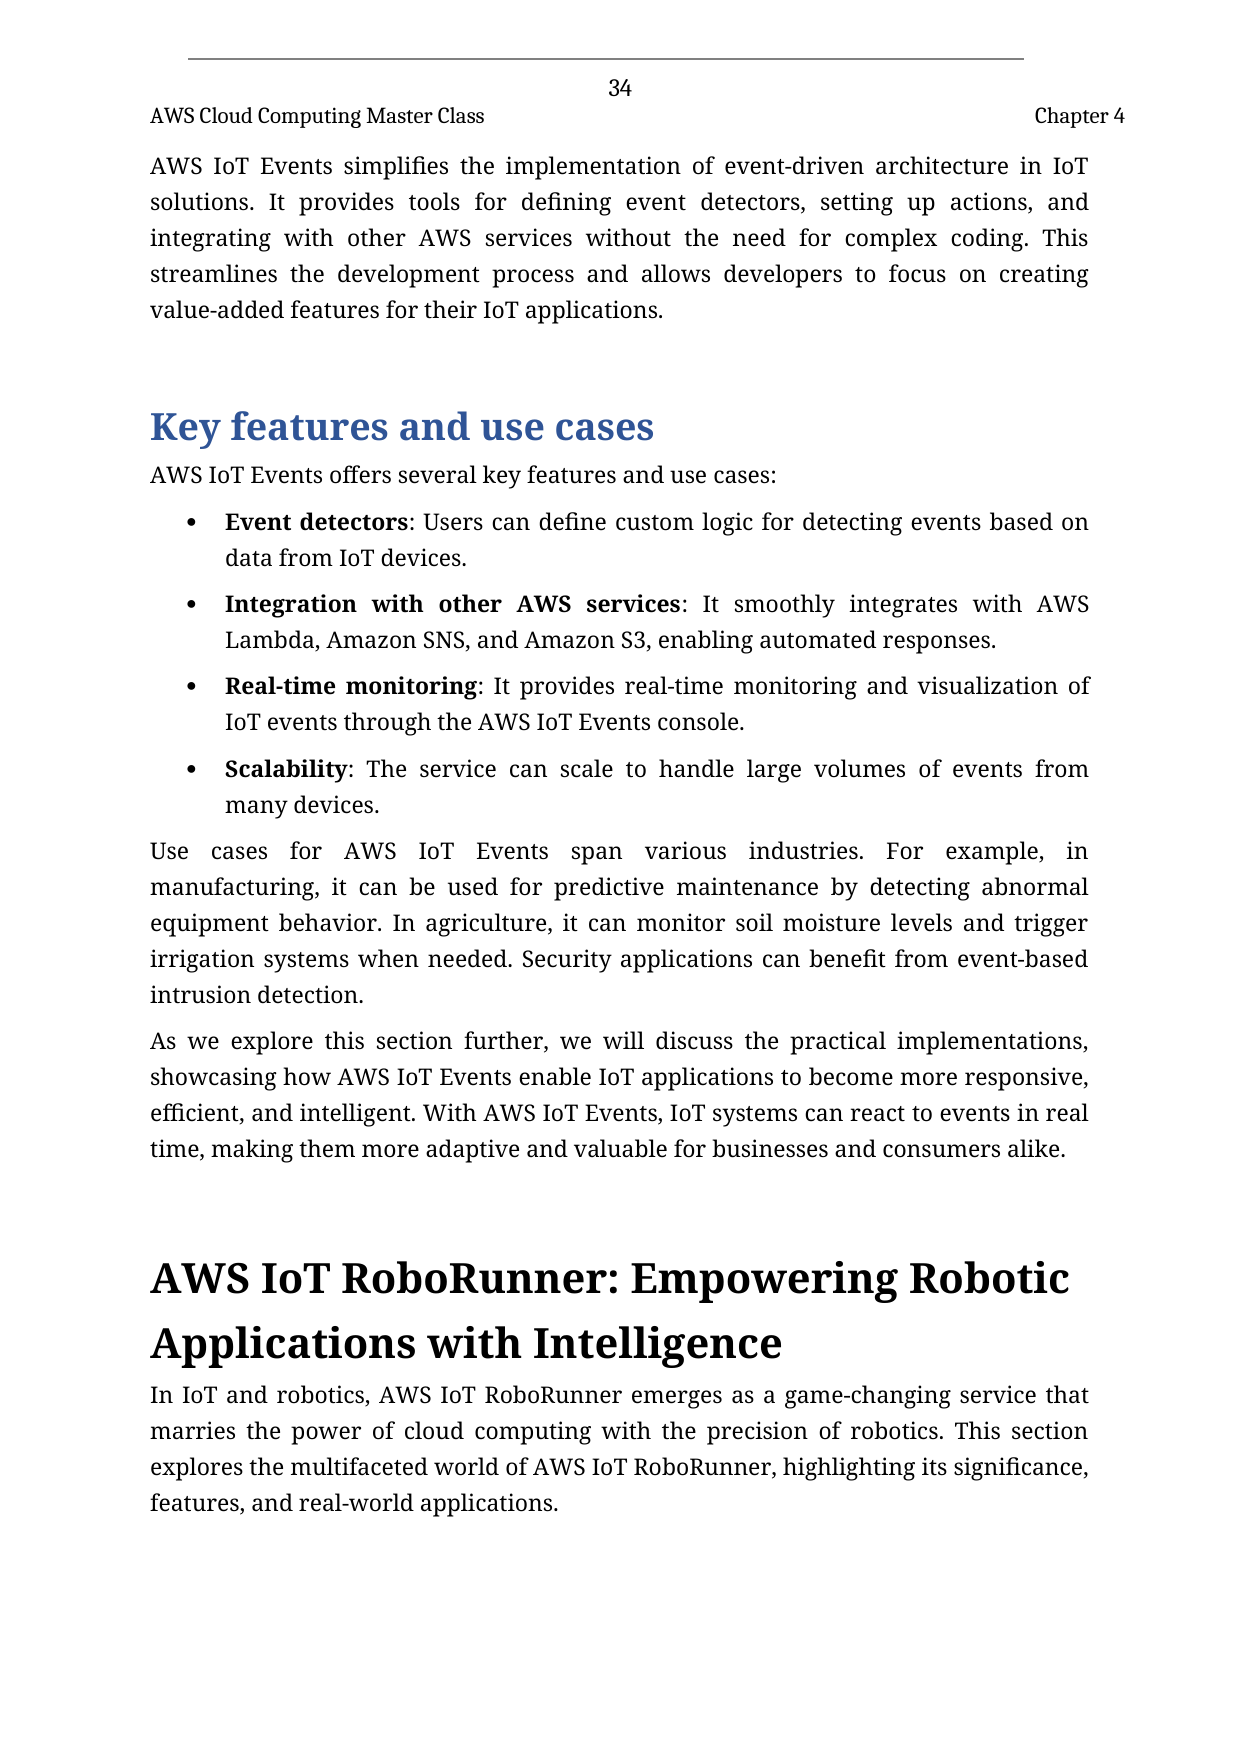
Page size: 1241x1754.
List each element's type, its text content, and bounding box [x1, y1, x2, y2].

subtitle AWS IoT RoboRunner: Empowering Robotic Applications with Intelligence [150, 1249, 1090, 1371]
text AWS IoT Events simplifies the implementation of event-driven architecture in IoT solutions. It provides tools for defining event detectors, setting up actions, and integrating with other AWS services without the need for complex coding. This streamlines the development process and allows developers to focus on creating value-added features for their IoT applications. [150, 150, 1090, 325]
list Integration with other AWS services: It smoothly integrates with AWS Lambda, Amazon SNS, and Amazon S3, enabling automated responses. [187, 588, 1090, 655]
list Real-time monitoring: It provides real-time monitoring and visualization of IoT events through the AWS IoT Events console. [187, 670, 1090, 737]
text In IoT and robotics, AWS IoT RoboRunner emerges as a game-changing service that marries the power of cloud computing with the precision of robotics. This section explores the multifaceted world of AWS IoT RoboRunner, highlighting its significance, features, and real-world applications. [150, 1379, 1090, 1518]
text Use cases for AWS IoT Events span various industries. For example, in manufacturing, it can be used for predictive maintenance by detecting abnormal equipment behavior. In agriculture, it can monitor soil moisture levels and trigger irrigation systems when needed. Security applications can benefit from event-based intrusion detection. [150, 835, 1090, 1010]
list Scalability: The service can scale to handle large volumes of events from many devices. [187, 753, 1090, 820]
subtitle Key features and use cases [150, 401, 1090, 452]
text AWS IoT Events offers several key features and use cases: [150, 459, 1090, 491]
text As we explore this section further, we will discuss the practical implementations, showcasing how AWS IoT Events enable IoT applications to become more responsive, efficient, and intelligent. With AWS IoT Events, IoT systems can react to events in real time, making them more adaptive and valuable for businesses and consumers alike. [150, 1025, 1090, 1164]
list Event detectors: Users can define custom logic for detecting events based on data from IoT devices. [187, 506, 1090, 573]
